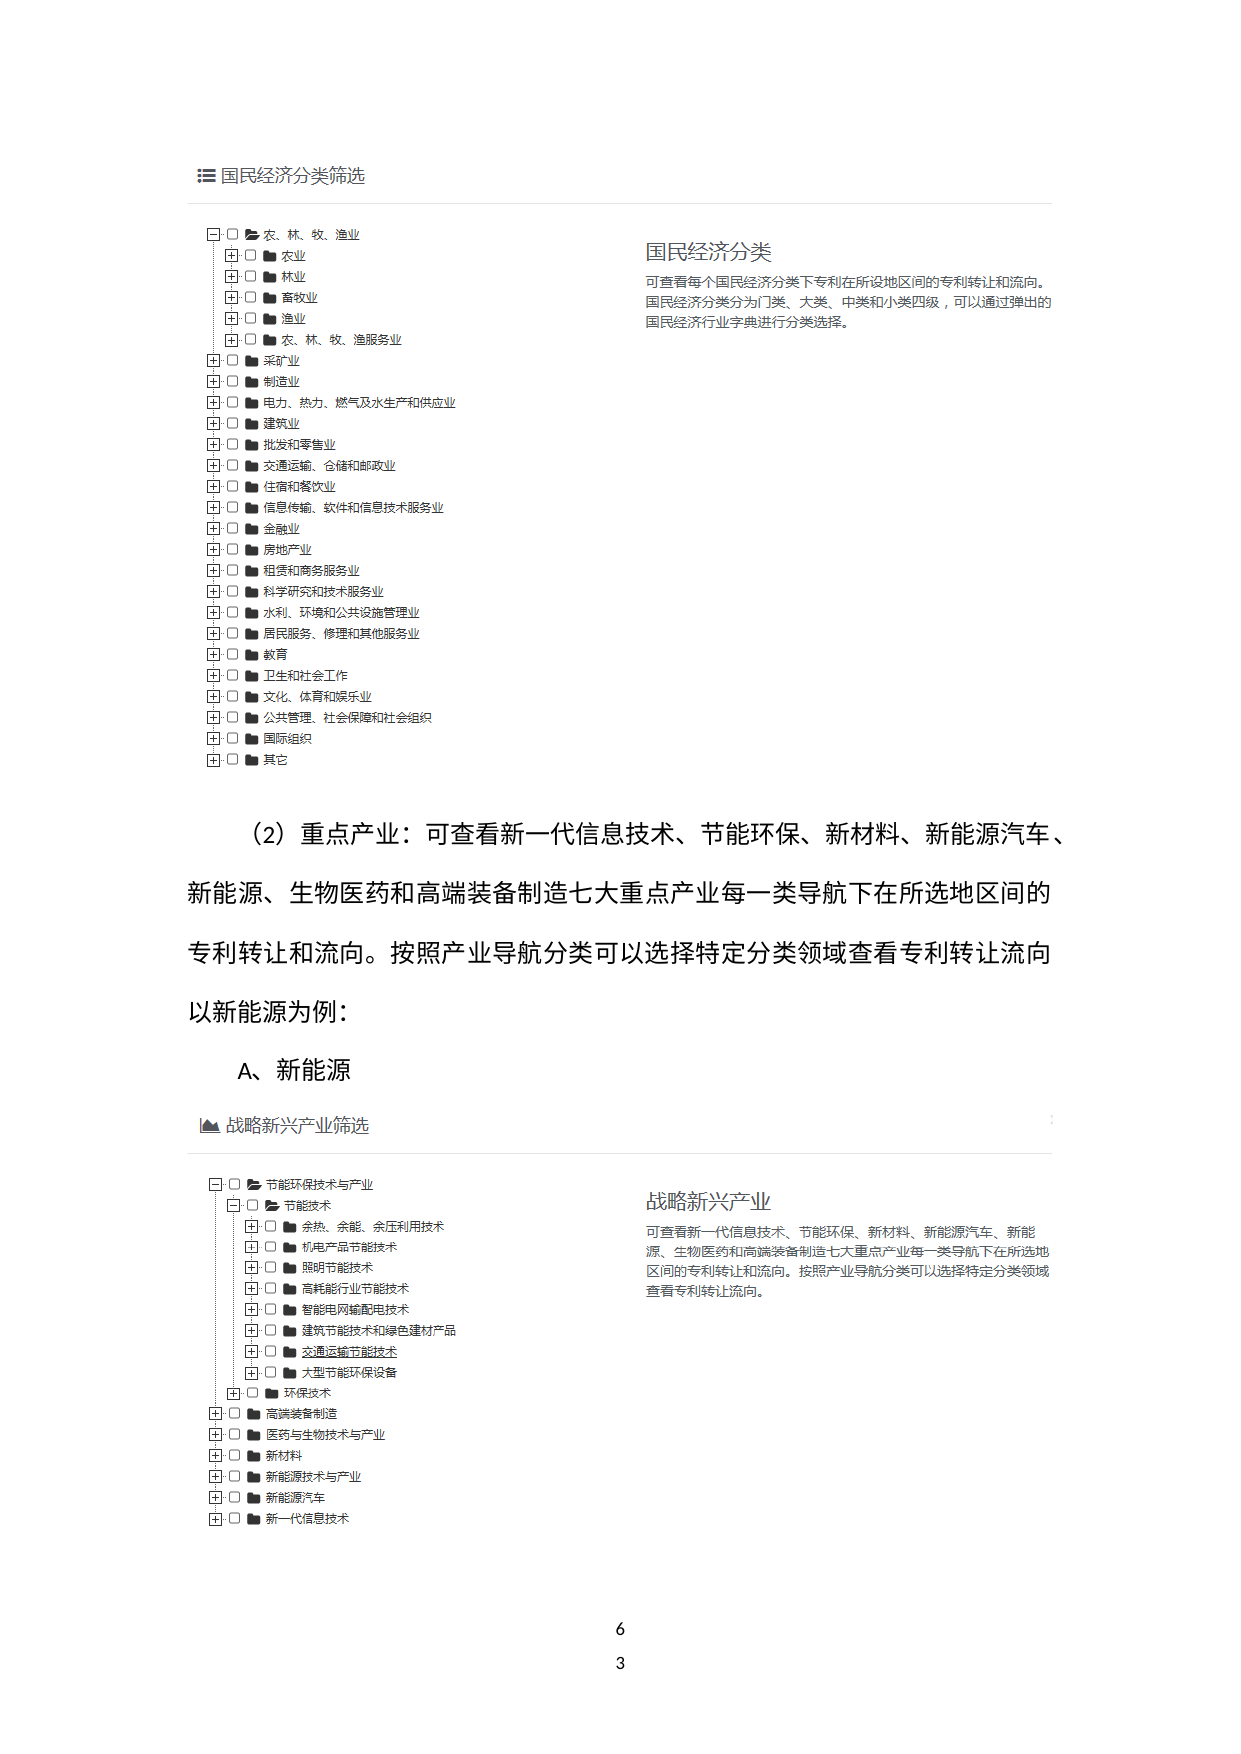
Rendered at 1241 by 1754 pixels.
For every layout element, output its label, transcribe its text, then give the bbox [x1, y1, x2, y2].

text （2）重点产业：可查看新一代信息技术、节能环保、新材料、新能源汽车、新能源、生物医药和高端装备制造七大重点产业每一类导航下在所选地区间的专利转让和流向。按照产业导航分类可以选择特定分类领域查看专利转让流向。以新能源为例： [187, 813, 1053, 1031]
picture [187, 1106, 1053, 1531]
picture [187, 162, 1053, 770]
text A、新能源 [187, 1049, 1053, 1089]
